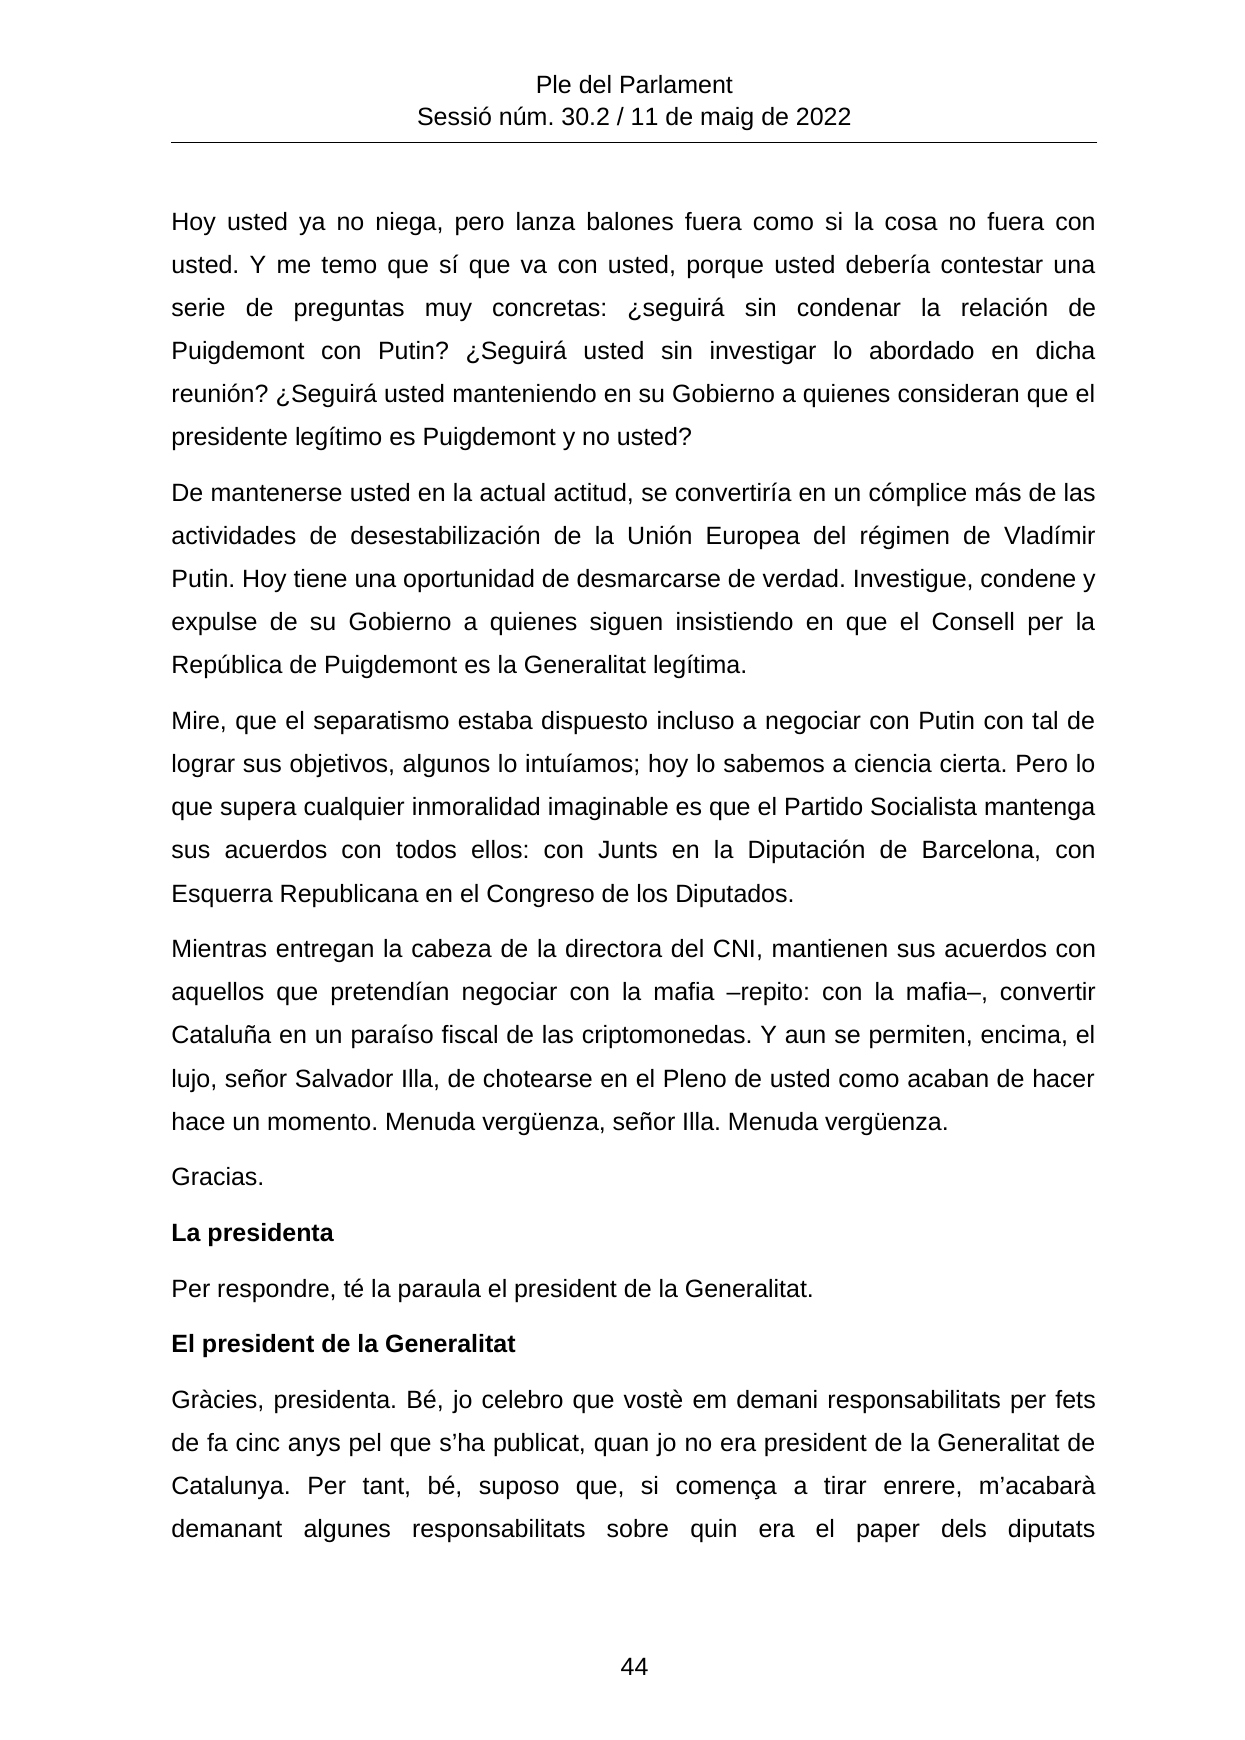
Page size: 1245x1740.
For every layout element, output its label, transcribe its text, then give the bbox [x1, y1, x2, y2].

text Hoy usted ya no niega, pero lanza balones fuera como si la cosa no fuera con usted. Y me temo que sí que va con usted, porque usted debería contestar una serie de preguntas muy concretas: ¿seguirá sin condenar la relación de Puigdemont con Putin? ¿Seguirá usted sin investigar lo abordado en dicha reunión? ¿Seguirá usted manteniendo en su Gobierno a quienes consideran que el presidente legítimo es Puigdemont y no usted? [171, 207, 1097, 451]
text Per respondre, té la paraula el president de la Generalitat. [171, 1274, 1097, 1302]
text Mientras entregan la cabeza de la directora del CNI, mantienen sus acuerdos con aquellos que pretendían negociar con la mafia –repito: con la mafia–, convertir Cataluña en un paraíso fiscal de las criptomonedas. Y aun se permiten, encima, el lujo, señor Salvador Illa, de chotearse en el Pleno de usted como acaban de hacer hace un momento. Menuda vergüenza, señor Illa. Menuda vergüenza. [171, 934, 1097, 1136]
text De mantenerse usted en la actual actitud, se convertiría en un cómplice más de las actividades de desestabilización de la Unión Europea del régimen de Vladímir Putin. Hoy tiene una oportunidad de desmarcarse de verdad. Investigue, condene y expulse de su Gobierno a quienes siguen insistiendo en que el Consell per la República de Puigdemont es la Generalitat legítima. [171, 478, 1097, 679]
text El president de la Generalitat [171, 1329, 1097, 1358]
text Mire, que el separatismo estaba dispuesto incluso a negociar con Putin con tal de lograr sus objetivos, algunos lo intuíamos; hoy lo sabemos a ciencia cierta. Pero lo que supera cualquier inmoralidad imaginable es que el Partido Socialista mantenga sus acuerdos con todos ellos: con Junts en la Diputación de Barcelona, con Esquerra Republicana en el Congreso de los Diputados. [171, 706, 1097, 907]
text Gracias. [171, 1162, 1097, 1191]
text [171, 1385, 1097, 1543]
text La presidenta [171, 1218, 1097, 1247]
